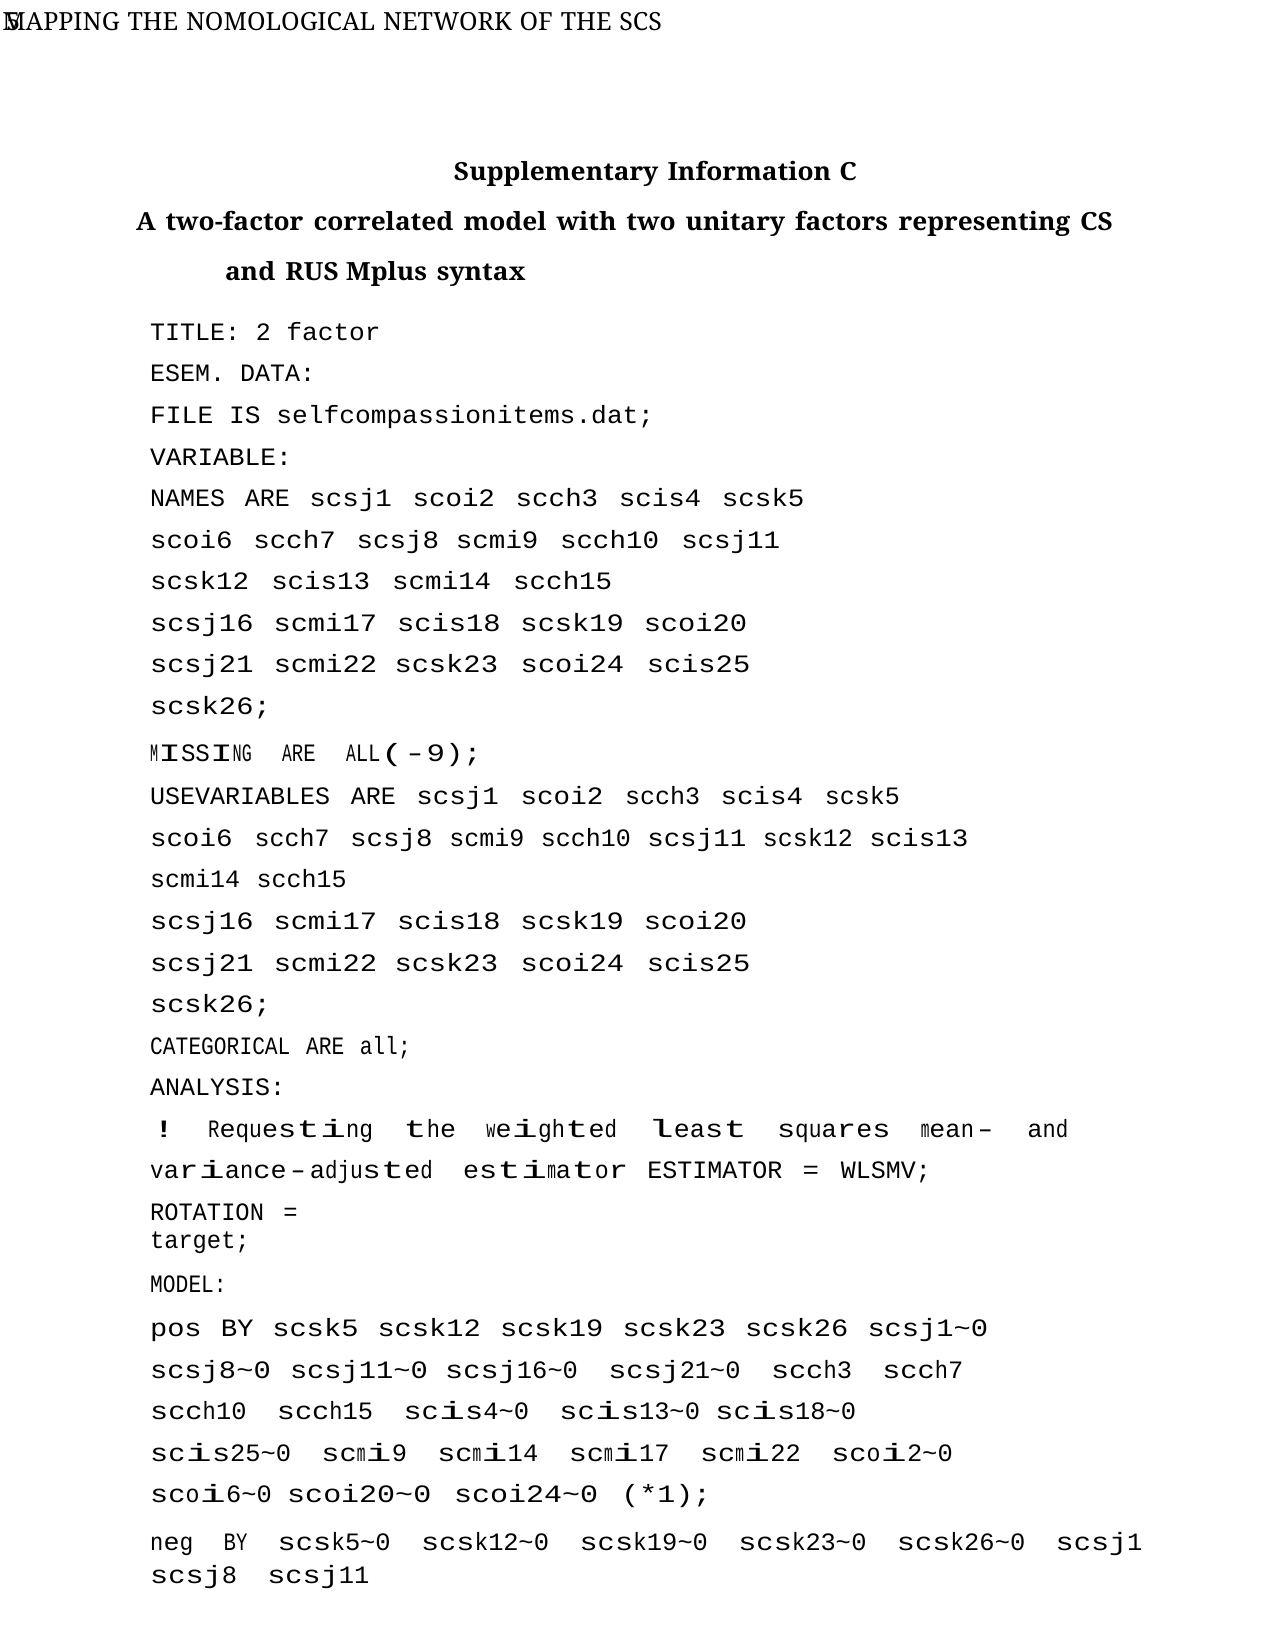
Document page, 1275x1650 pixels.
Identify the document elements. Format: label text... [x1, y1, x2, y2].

text scsj16 scmi17 scis18 scsk19 scoi20 scsj21 scmi22 scsk23 scoi24 scis25 scsk26; [150, 909, 822, 1020]
text ROTATION = target; [150, 1199, 381, 1256]
text scsj16 scmi17 scis18 scsk19 scoi20 scsj21 scmi22 scsk23 scoi24 scis25 scsk26; [150, 610, 822, 722]
subtitle Supplementary Information C [454, 153, 1150, 187]
text TITLE: 2 factor ESEM. DATA: [150, 319, 458, 389]
text USEVARIABLES ARE scsj1 scoi2 scch3 scis4 scsk5 scoi6 scch7 scsj8 scmi9 scch10 scsj11 scsk12 scis13 scmi14 scch15 [150, 784, 993, 895]
text MISSING ARE ALL(-9); [150, 735, 1150, 768]
text pos BY scsk5 scsk12 scsk19 scsk23 scsk26 scsj1~0 scsj8~0 scsj11~0 scsj16~0 scsj21~0 scch3 scch7 scch10 scch15 scis4~0 scis13~0 scis18~0 scis25~0 scmi9 scmi14 scmi17 scmi22 scoi2~0 scoi6~0 scoi20~0 scoi24~0 (*1); [150, 1316, 993, 1510]
text NAMES ARE scsj1 scoi2 scch3 scis4 scsk5 scoi6 scch7 scsj8 scmi9 scch10 scsj11 scsk12 scis13 scmi14 scch15 [150, 486, 893, 597]
text CATEGORICAL ARE all; ANALYSIS: [150, 1033, 458, 1103]
text ! Requesting the weighted least squares mean- and variance-adjusted estimator ESTIMATOR = WLSMV; [150, 1116, 1150, 1186]
text A two-factor correlated model with two unitary factors representing CS and RUS Mplus syntax [136, 203, 1150, 287]
text MODEL: [150, 1271, 381, 1300]
text FILE IS selfcompassionitems.dat; VARIABLE: [150, 402, 670, 472]
text neg BY scsk5~0 scsk12~0 scsk19~0 scsk23~0 scsk26~0 scsj1 scsj8 scsj11 [150, 1524, 1150, 1590]
